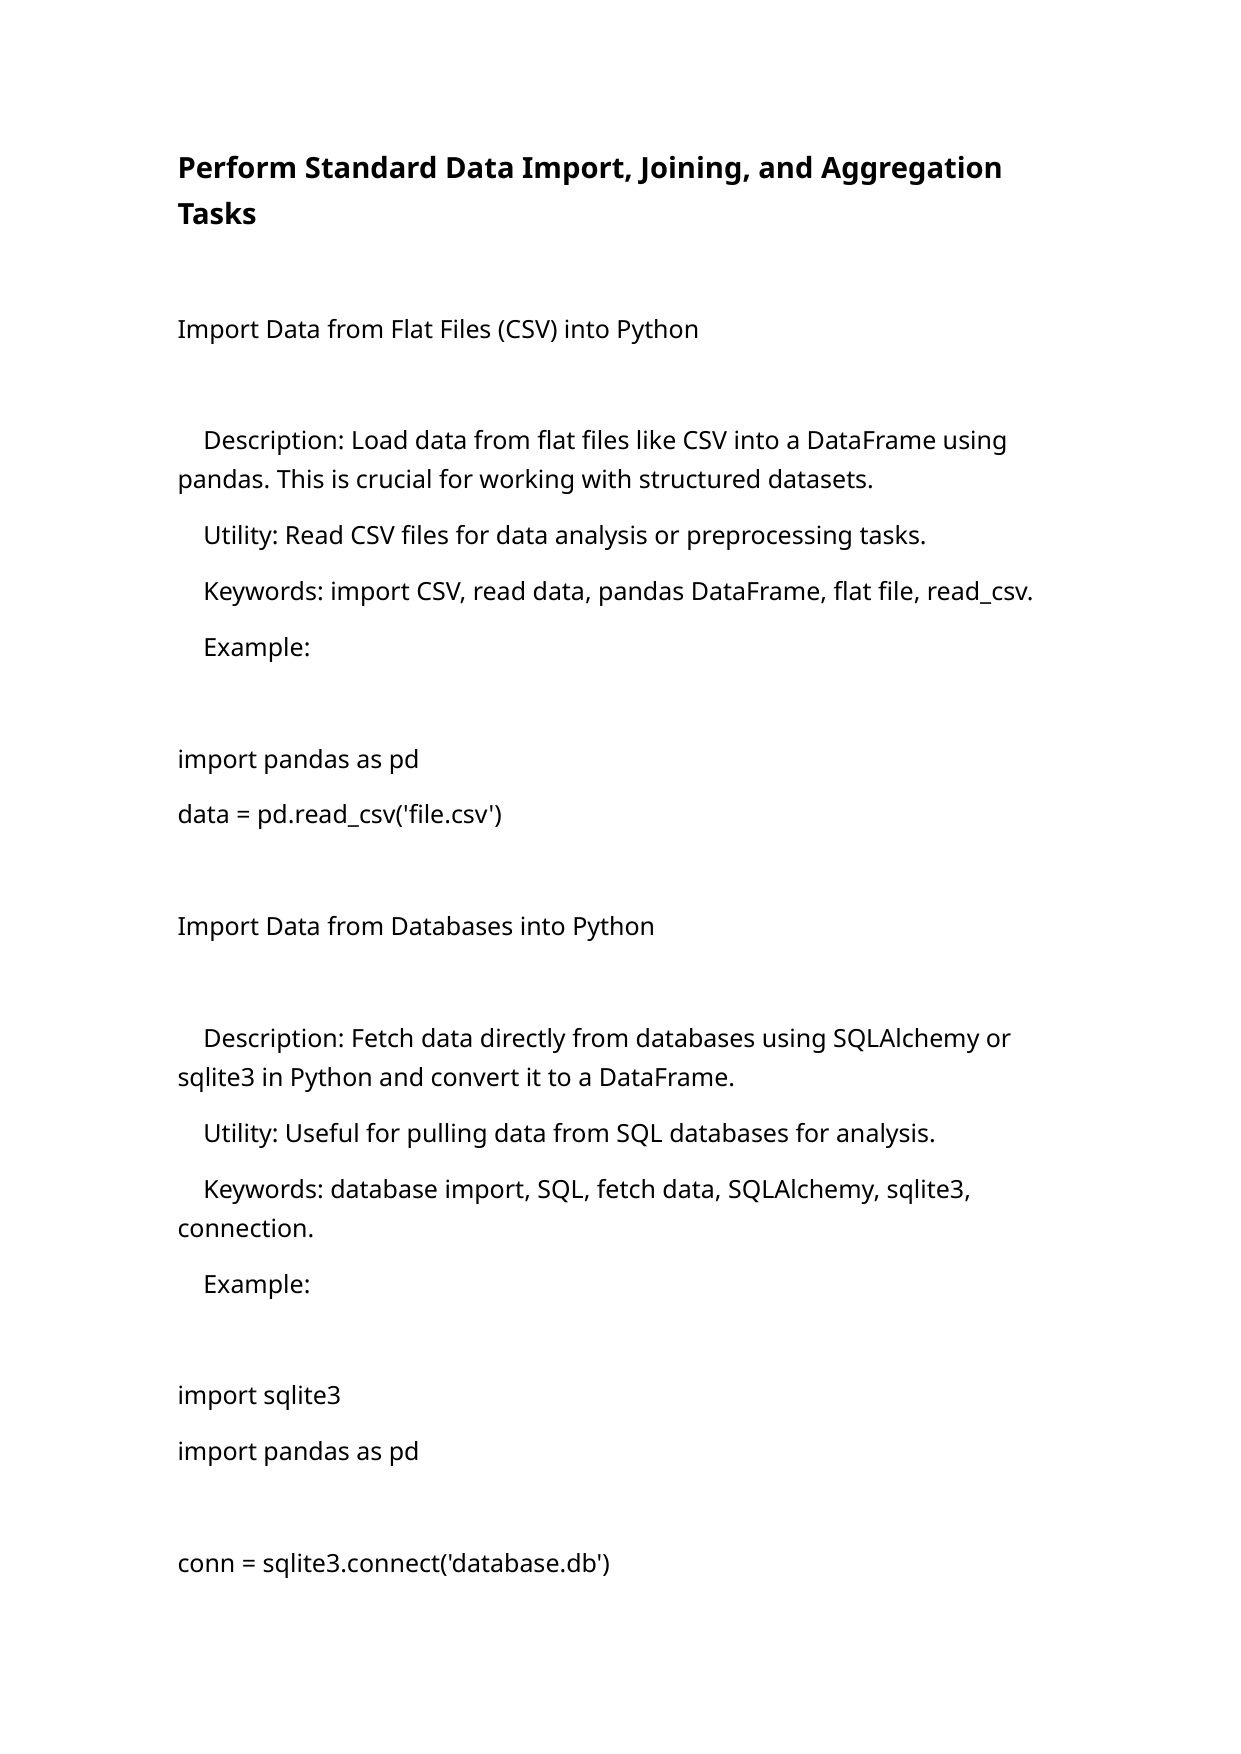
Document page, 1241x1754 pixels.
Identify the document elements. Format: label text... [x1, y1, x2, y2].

text Example: [177, 1266, 1063, 1300]
text Perform Standard Data Import, Joining, and Aggregation Tasks [177, 148, 1063, 233]
text import pandas as pd [177, 741, 1063, 775]
text Keywords: import CSV, read data, pandas DataFrame, flat file, read_csv. [177, 574, 1063, 608]
text Example: [177, 630, 1063, 664]
text data = pd.read_csv('file.csv') [177, 797, 1063, 831]
text Import Data from Databases into Python [177, 909, 1063, 943]
text import sqlite3 [177, 1378, 1063, 1412]
text Utility: Read CSV files for data analysis or preprocessing tasks. [177, 518, 1063, 552]
text conn = sqlite3.connect('database.db') [177, 1546, 1063, 1579]
text Description: Fetch data directly from databases using SQLAlchemy or sqlite3 in Python and convert it to a DataFrame. [177, 1021, 1063, 1094]
text Description: Load data from flat files like CSV into a DataFrame using pandas. This is crucial for working with structured datasets. [177, 423, 1063, 496]
text Keywords: database import, SQL, fetch data, SQLAlchemy, sqlite3, connection. [177, 1171, 1063, 1244]
text Import Data from Flat Files (CSV) into Python [177, 311, 1063, 345]
text Utility: Useful for pulling data from SQL databases for analysis. [177, 1116, 1063, 1149]
text import pandas as pd [177, 1434, 1063, 1468]
